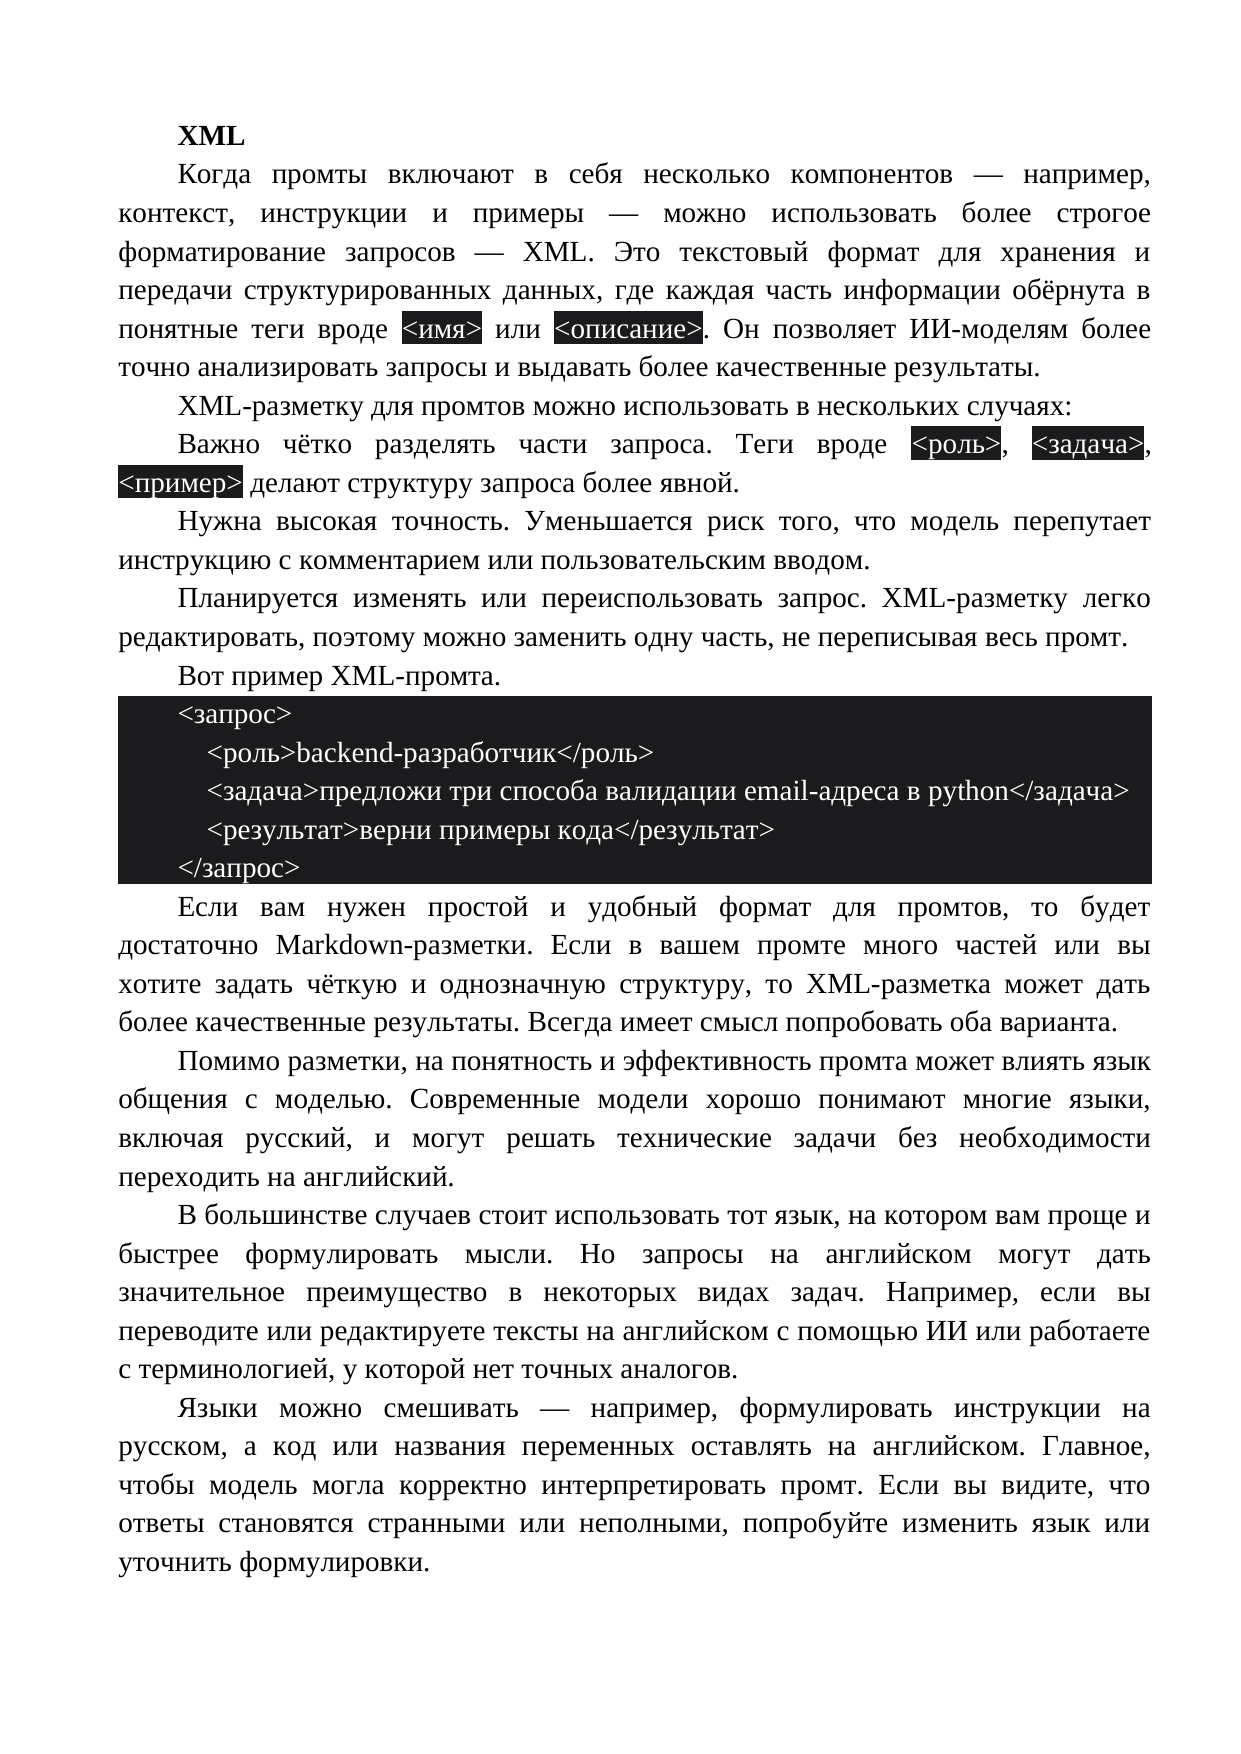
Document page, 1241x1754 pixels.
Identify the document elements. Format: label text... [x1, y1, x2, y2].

text Вот пример XML-промта. [118, 658, 1152, 691]
text <запрос> [118, 696, 1152, 730]
text Помимо разметки, на понятность и эффективность промта может влиять язык общения с моделью. Современные модели хорошо понимают многие языки, включая русский, и могут решать технические задачи без необходимости переходить на английский. [118, 1043, 1152, 1192]
text Когда промты включают в себя несколько компонентов — например, контекст, инструкции и примеры — можно использовать более строгое форматирование запросов — XML. Это текстовый формат для хранения и передачи структурированных данных, где каждая часть информации обёрнута в понятные теги вроде <имя> или <описание>. Он позволяет ИИ-моделям более точно анализировать запросы и выдавать более качественные результаты. [118, 157, 1152, 383]
text Нужна высокая точность. Уменьшается риск того, что модель перепутает инструкцию с комментарием или пользовательским вводом. [118, 503, 1152, 576]
text Важно чётко разделять части запроса. Теги вроде <роль>, <задача>, <пример> делают структуру запроса более явной. [118, 426, 1152, 498]
text <роль>backend-разработчик</роль> [118, 735, 1152, 768]
text Если вам нужен простой и удобный формат для промтов, то будет достаточно Markdown-разметки. Если в вашем промте много частей или вы хотите задать чёткую и однозначную структуру, то XML-разметка может дать более качественные результаты. Всегда имеет смысл попробовать оба варианта. [118, 889, 1152, 1038]
text <результат>верни примеры кода</результат> [118, 812, 1152, 845]
text Языки можно смешивать — например, формулировать инструкции на русском, а код или названия переменных оставлять на английском. Главное, чтобы модель могла корректно интерпретировать промт. Если вы видите, что ответы становятся странными или неполными, попробуйте изменить язык или уточнить формулировки. [118, 1390, 1152, 1578]
text <задача>предложи три способа валидации email-адреса в python</задача> [118, 773, 1152, 807]
text </запрос> [118, 850, 1152, 884]
text Планируется изменять или переиспользовать запрос. XML-разметку легко редактировать, поэтому можно заменить одну часть, не переписывая весь промт. [118, 581, 1152, 653]
text XML [118, 118, 1152, 152]
text XML-разметку для промтов можно использовать в нескольких случаях: [118, 388, 1152, 421]
text В большинстве случаев стоит использовать тот язык, на котором вам проще и быстрее формулировать мысли. Но запросы на английском могут дать значительное преимущество в некоторых видах задач. Например, если вы переводите или редактируете тексты на английском с помощью ИИ или работаете с терминологией, у которой нет точных аналогов. [118, 1197, 1152, 1385]
